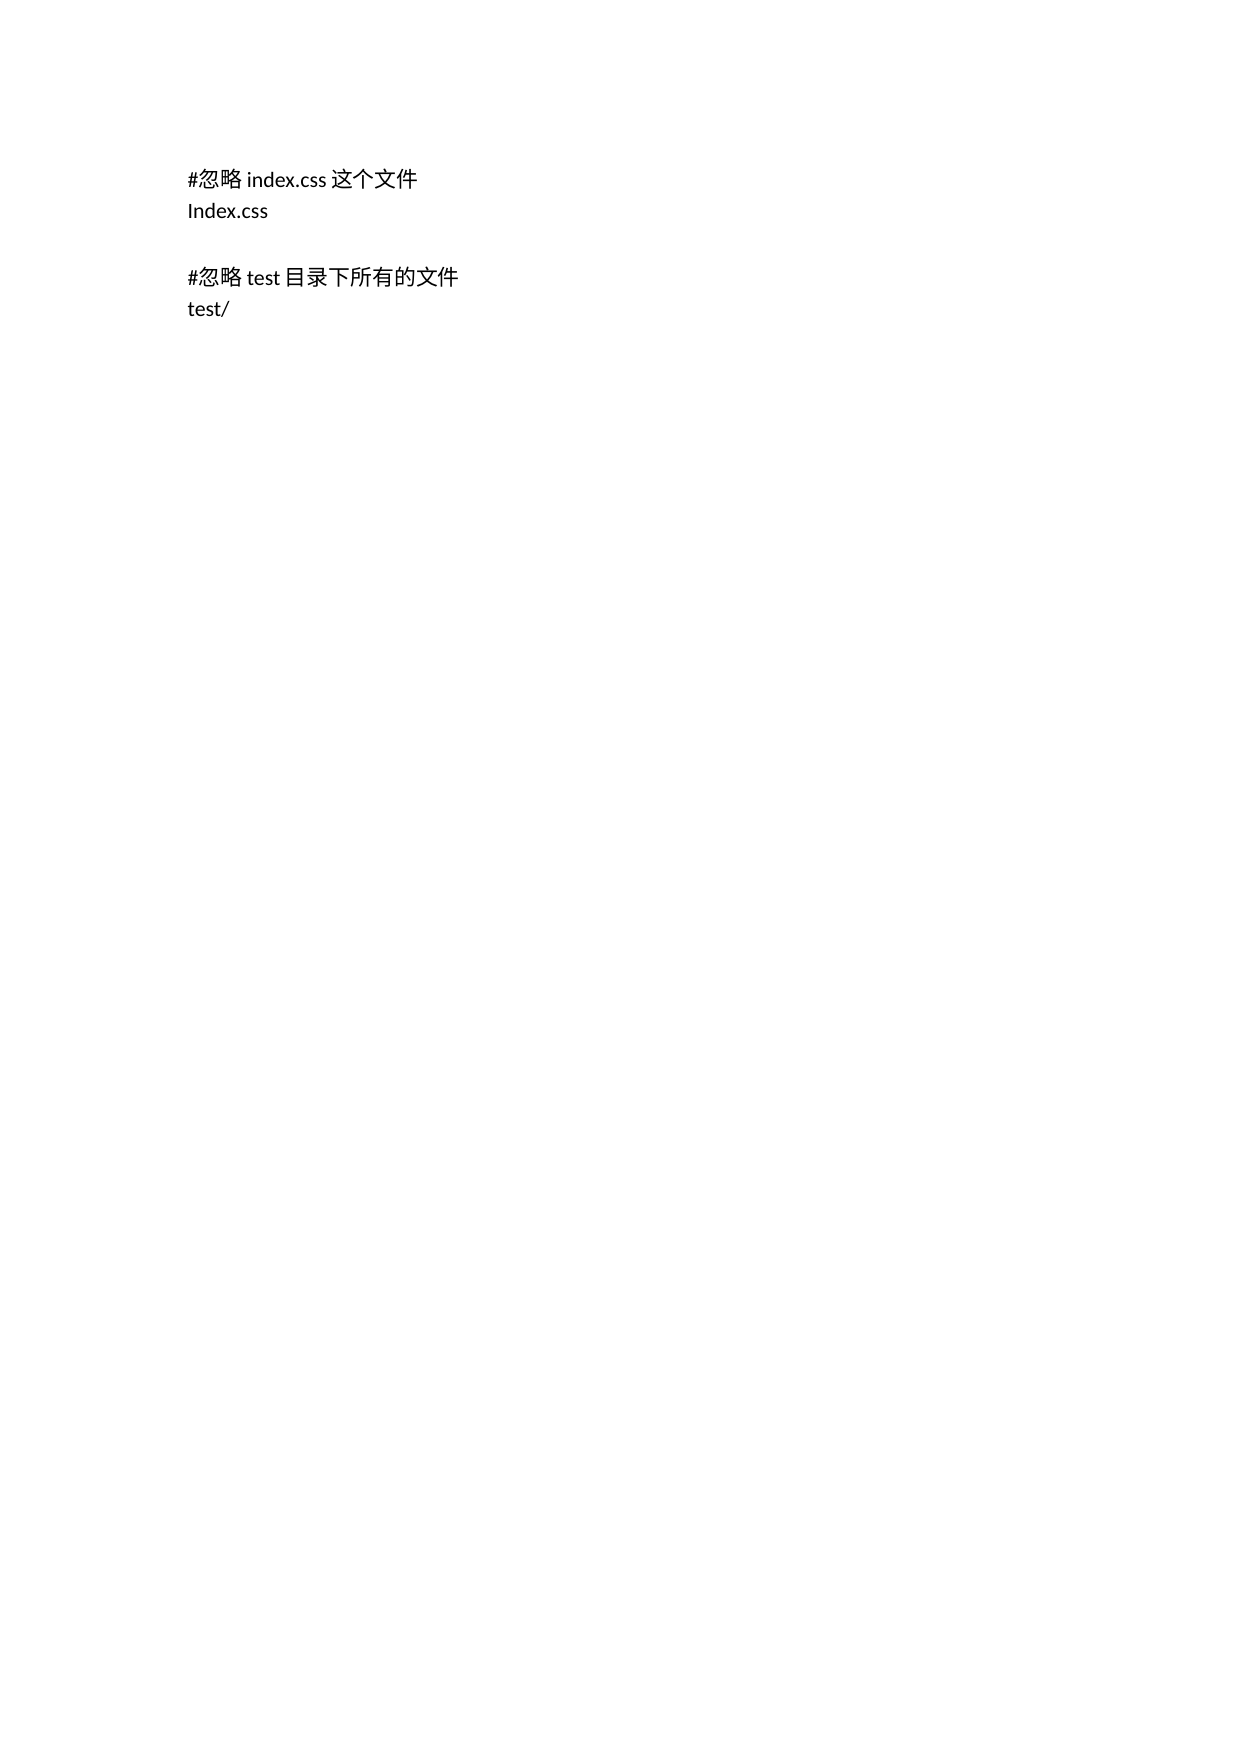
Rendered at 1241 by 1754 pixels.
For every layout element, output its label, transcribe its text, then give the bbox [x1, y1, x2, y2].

text Index.css [187, 194, 1053, 227]
text test/ [187, 292, 1053, 324]
text #忽略index.css这个文件 [187, 162, 1053, 194]
text #忽略test目录下所有的文件 [187, 259, 1053, 292]
